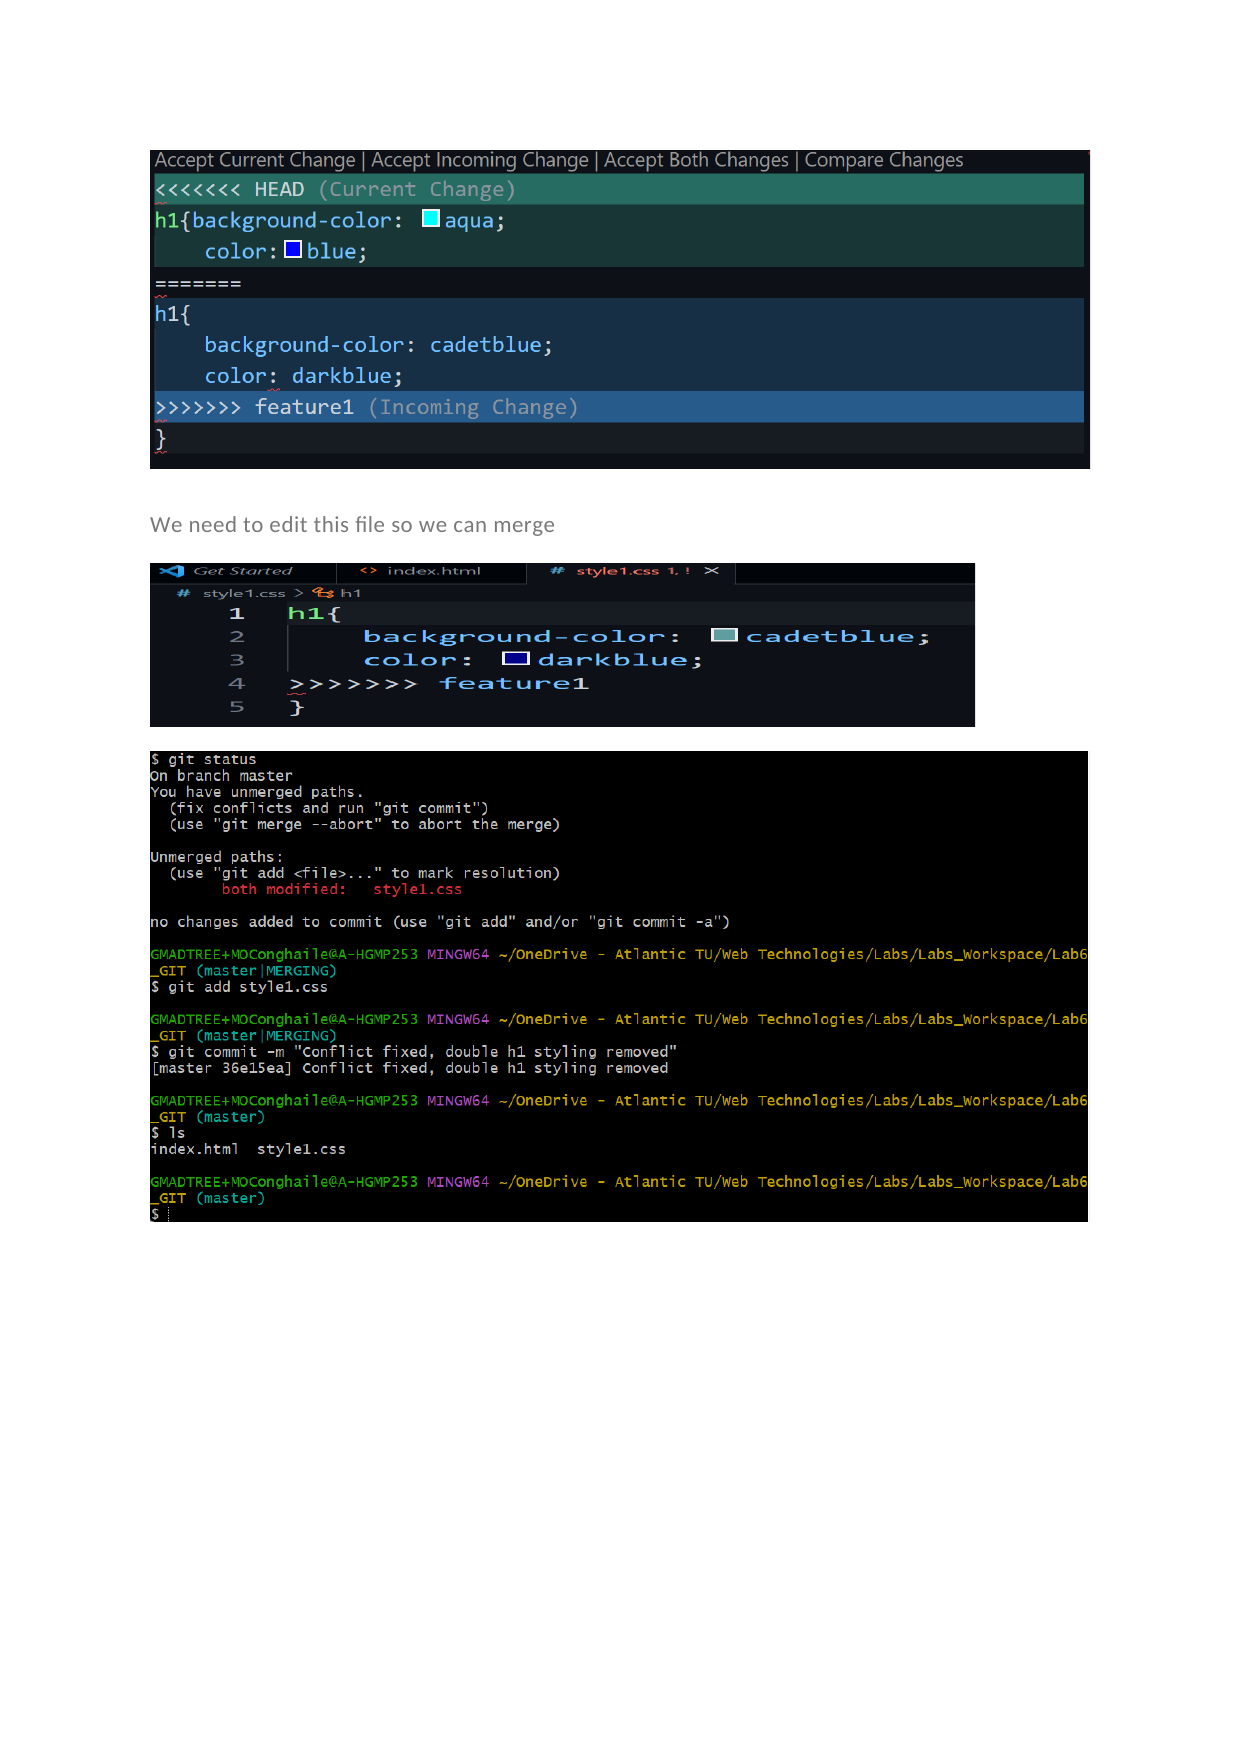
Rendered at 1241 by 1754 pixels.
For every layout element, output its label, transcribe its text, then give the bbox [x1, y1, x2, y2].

picture [150, 751, 1091, 1222]
text We need to edit this file so we can merge [150, 494, 1090, 539]
picture [150, 150, 1091, 469]
picture [150, 563, 976, 727]
